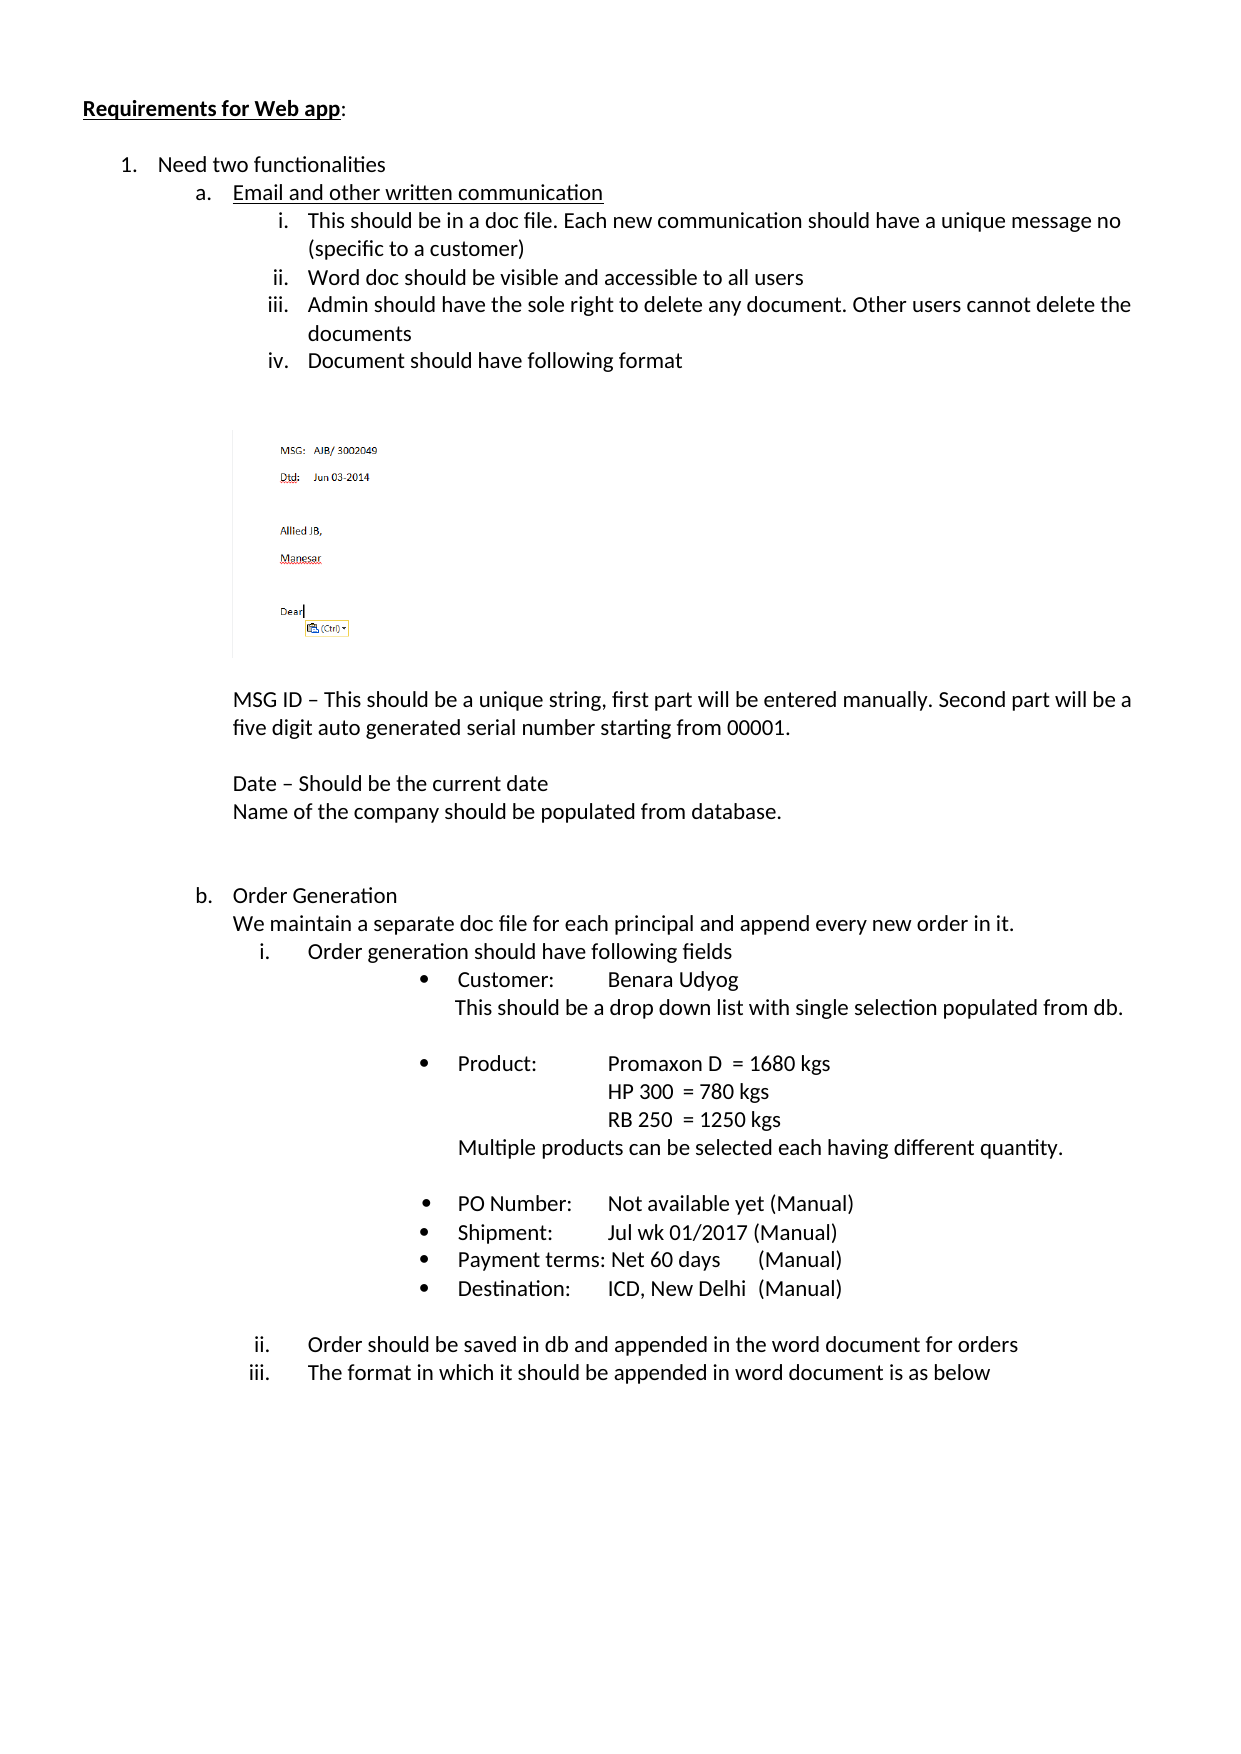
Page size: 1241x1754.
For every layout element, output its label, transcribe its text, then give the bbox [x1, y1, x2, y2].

list This should be in a doc file. Each new communication should have a unique message no (specific to a customer) [289, 207, 1157, 263]
list Order should be saved in db and appended in the word document for orders [270, 1330, 1157, 1358]
list Name of the company should be populated from database. [233, 797, 1157, 825]
list This should be a drop down list with single selection populated from db. [383, 993, 1157, 1021]
list We maintain a separate doc file for each principal and append every new order in it. [233, 909, 1157, 937]
list The format in which it should be appended in word document is as below [270, 1358, 1157, 1386]
list Admin should have the sole right to delete any document. Other users cannot delete the documents [289, 291, 1157, 347]
list Shipment: Jul wk 01/2017 (Manual) [420, 1218, 1157, 1246]
list Document should have following format [289, 347, 1157, 375]
list Product: Promaxon D = 1680 kgs [420, 1049, 1157, 1077]
list Order Generation [195, 881, 1157, 909]
text RB 250 = 1250 kgs [533, 1106, 1157, 1133]
text Requirements for Web app: [83, 94, 1157, 122]
list Order generation should have following fields [270, 937, 1157, 965]
list MSG ID – This should be a unique string, first part will be entered manually. Second part will be a five digit auto generated serial number starting from 00001. [233, 685, 1157, 741]
list Payment terms: Net 60 days (Manual) [420, 1246, 1157, 1274]
list Need two functionalities [120, 151, 1157, 178]
list Multiple products can be selected each having different quantity. [383, 1133, 1157, 1162]
list Destination: ICD, New Delhi (Manual) [420, 1274, 1157, 1302]
list PO Number: Not available yet (Manual) [383, 1189, 1157, 1218]
text HP 300 = 780 kgs [533, 1077, 1157, 1106]
list Customer: Benara Udyog [420, 965, 1157, 993]
list Word doc should be visible and accessible to all users [289, 263, 1157, 291]
picture [232, 430, 637, 658]
list Date – Should be the current date [233, 769, 1157, 797]
list Email and other written communication [195, 178, 1157, 207]
